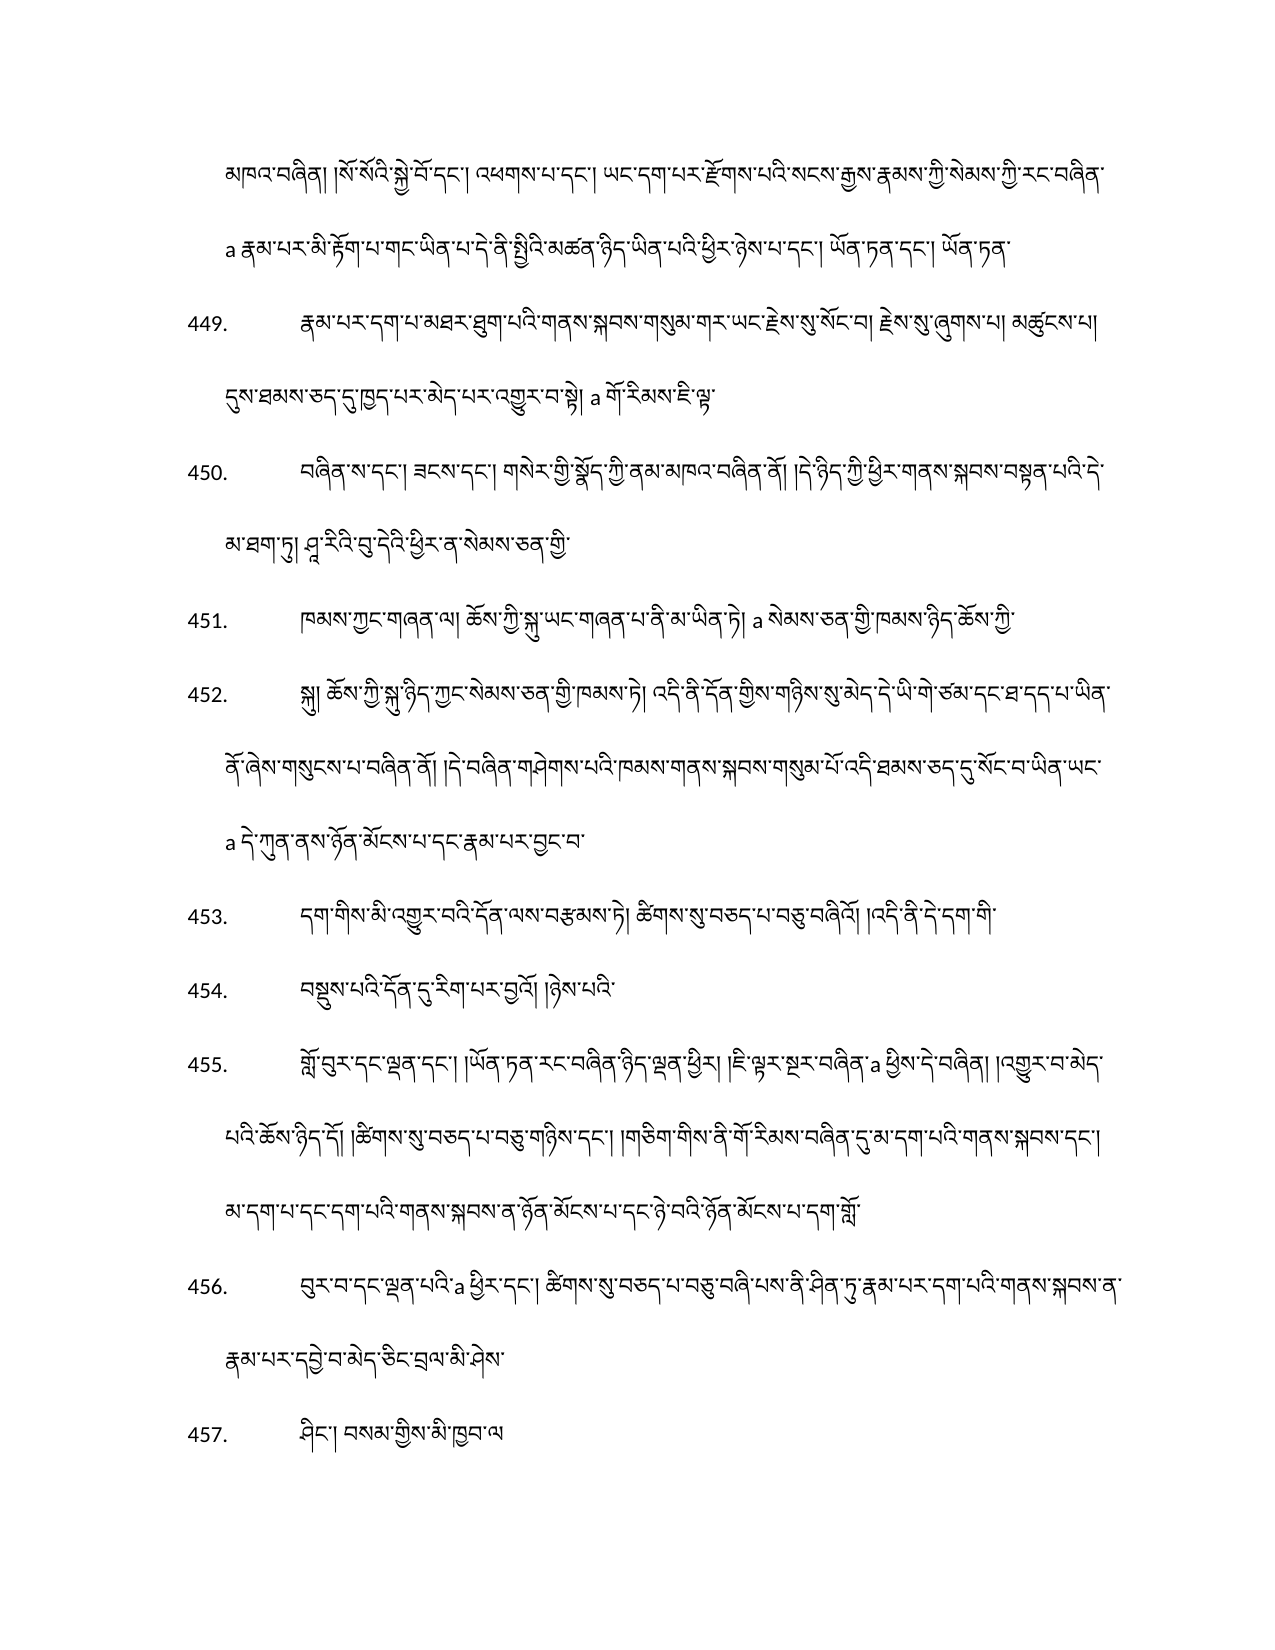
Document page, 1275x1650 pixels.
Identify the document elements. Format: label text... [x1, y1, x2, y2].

list བསྡུས་པའི་དོན་དུ་རིག་པར་བྱའོ། །ཉེས་པའི་ [187, 965, 1125, 1029]
list ཁམས་ཀྱང་གཞན་ལ། ཆོས་ཀྱི་སྐུ་ཡང་གཞན་པ་ནི་མ་ཡིན་ཏེ། aསེམས་ཅན་གྱི་ཁམས་ཉིད་ཆོས་ཀྱི་ [187, 594, 1125, 659]
list ཤིང༌། བསམ་གྱིས་མི་ཁྱབ་ལ [187, 1409, 1125, 1473]
list རྣམ་པར་དག་པ་མཐར་ཐུག་པའི་གནས་སྐབས་གསུམ་གར་ཡང་རྗེས་སུ་སོང་བ། རྗེས་སུ་ཞུགས་པ། མཚུངས་པ། དུས་ཐམས་ཅད་དུ་ཁྱད་པར་མེད་པར་འགྱུར་བ་སྟེ། aགོ་རིམས་ཇི་ལྟ་ [187, 298, 1125, 437]
list སྐུ། ཆོས་ཀྱི་སྐུ་ཉིད་ཀྱང་སེམས་ཅན་གྱི་ཁམས་ཏེ། འདི་ནི་དོན་གྱིས་གཉིས་སུ་མེད་དེ་ཡི་གེ་ཙམ་དང་ཐ་དད་པ་ཡིན་ནོ་ཞེས་གསུངས་པ་བཞིན་ནོ། །དེ་བཞིན་གཤེགས་པའི་ཁམས་གནས་སྐབས་གསུམ་པོ་འདི་ཐམས་ཅད་དུ་སོང་བ་ཡིན་ཡང་aདེ་ཀུན་ནས་ཉོན་མོངས་པ་དང་རྣམ་པར་བྱང་བ་ [187, 668, 1125, 881]
list དག་གིས་མི་འགྱུར་བའི་དོན་ལས་བརྩམས་ཏེ། ཚིགས་སུ་བཅད་པ་བཅུ་བཞིའོ། །འདི་ནི་དེ་དག་གི་ [187, 891, 1125, 955]
list བུར་བ་དང་ལྡན་པའི་aཕྱིར་དང༌། ཚིགས་སུ་བཅད་པ་བཅུ་བཞི་པས་ནི་ཤིན་ཏུ་རྣམ་པར་དག་པའི་གནས་སྐབས་ན་རྣམ་པར་དབྱེ་བ་མེད་ཅིང་བྲལ་མི་ཤེས་ [187, 1261, 1125, 1399]
list བཞིན་ས་དང༌། ཟངས་དང༌། གསེར་གྱི་སྣོད་ཀྱི་ནམ་མཁའ་བཞིན་ནོ། །དེ་ཉིད་ཀྱི་ཕྱིར་གནས་སྐབས་བསྟན་པའི་དེ་མ་ཐག་ཏུ། ཤཱ་རིའི་བུ་དེའི་ཕྱིར་ན་སེམས་ཅན་གྱི་ [187, 446, 1125, 585]
list གློ་བུར་དང་ལྡན་དང༌། །ཡོན་ཏན་རང་བཞིན་ཉིད་ལྡན་ཕྱིར། །ཇི་ལྟར་སྔར་བཞིན་aཕྱིས་དེ་བཞིན། །འགྱུར་བ་མེད་པའི་ཆོས་ཉིད་དོ། །ཚིགས་སུ་བཅད་པ་བཅུ་གཉིས་དང༌། །གཅིག་གིས་ནི་གོ་རིམས་བཞིན་དུ་མ་དག་པའི་གནས་སྐབས་དང༌། མ་དག་པ་དང་དག་པའི་གནས་སྐབས་ན་ཉོན་མོངས་པ་དང་ཉེ་བའི་ཉོན་མོངས་པ་དག་གློ་ [187, 1039, 1125, 1251]
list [187, 150, 1125, 288]
